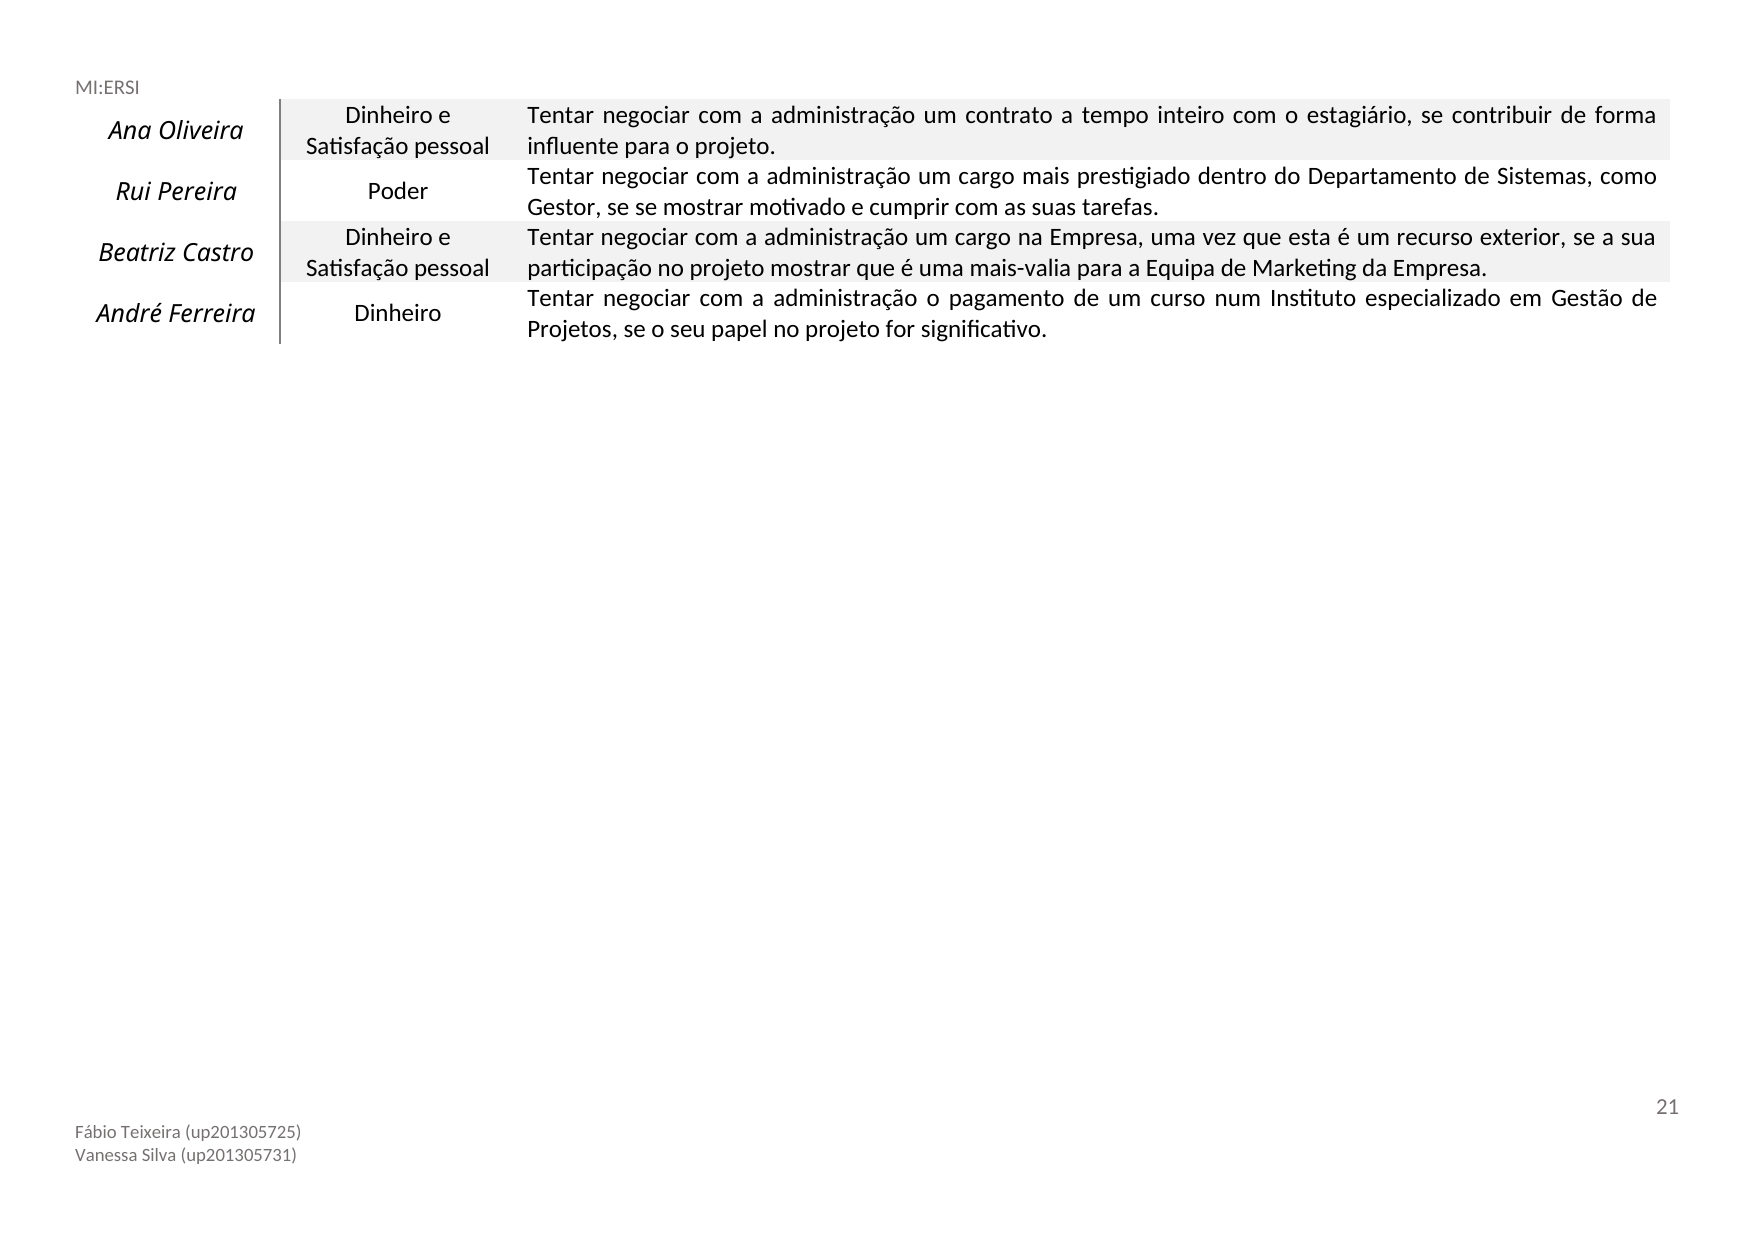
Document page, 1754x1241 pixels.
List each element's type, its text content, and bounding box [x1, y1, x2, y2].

table_cell Dinheiro [281, 283, 516, 343]
table_cell Tentar negociar com a administração um cargo mais prestigiado dentro do Departamento de Sistemas, como Gestor, se se mostrar motivado e cumprir com as suas tarefas. [516, 160, 1670, 221]
table_cell Tentar negociar com a administração um contrato a tempo inteiro com o estagiário, se contribuir de forma influente para o projeto. [516, 99, 1670, 160]
table_cell Ana Oliveira [75, 99, 279, 160]
table_cell Poder [281, 160, 516, 221]
table_cell Dinheiro e Satisfação pessoal [281, 99, 516, 160]
table_cell Rui Pereira [75, 160, 279, 221]
table_cell Beatriz Castro [75, 221, 279, 282]
table_cell André Ferreira [75, 283, 279, 343]
table_cell Dinheiro e Satisfação pessoal [281, 221, 516, 282]
table_cell Tentar negociar com a administração um cargo na Empresa, uma vez que esta é um recurso exterior, se a sua participação no projeto mostrar que é uma mais-valia para a Equipa de Marketing da Empresa. [516, 221, 1670, 282]
table_cell Tentar negociar com a administração o pagamento de um curso num Instituto especializado em Gestão de Projetos, se o seu papel no projeto for significativo. [516, 283, 1670, 343]
